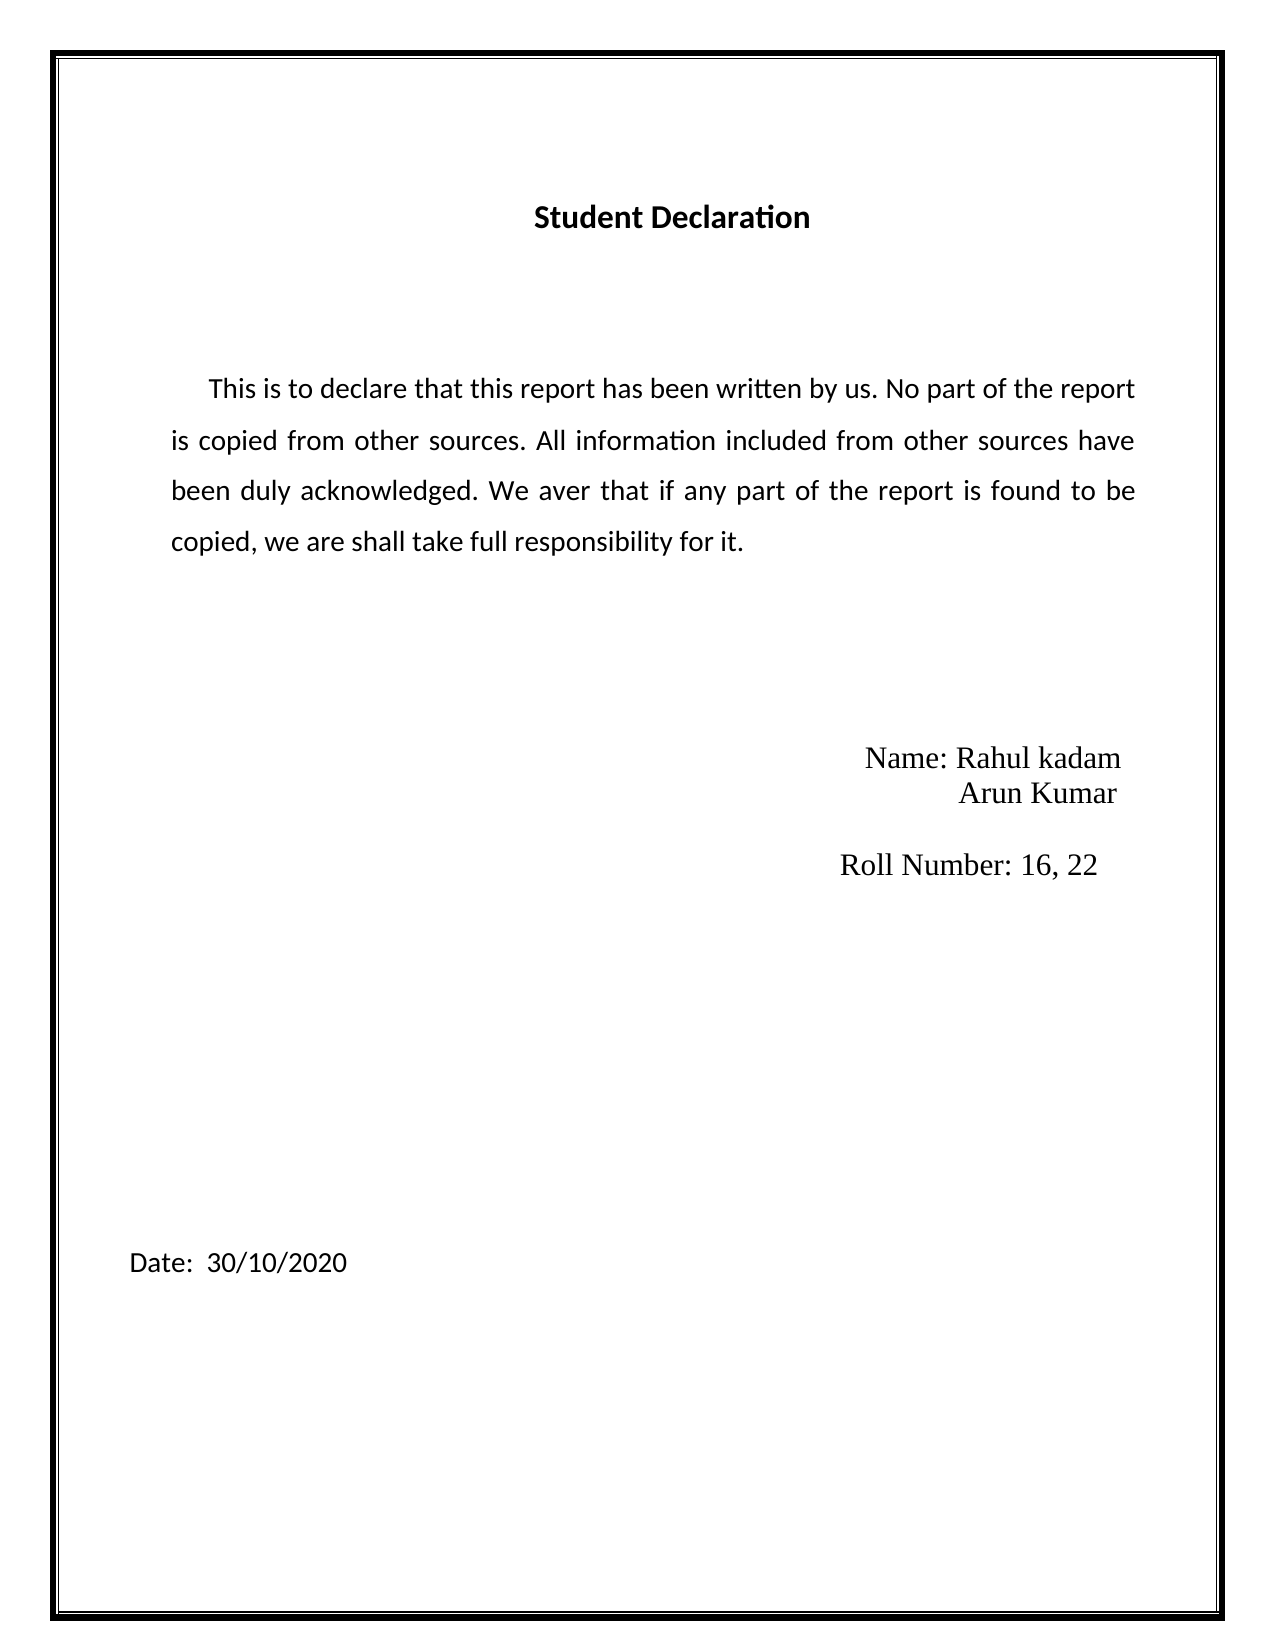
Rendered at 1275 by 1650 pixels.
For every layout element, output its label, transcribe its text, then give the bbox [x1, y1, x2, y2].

text This is to declare that this report has been written by us. No part of the report is copied from other sources. All information included from other sources have been duly acknowledged. We aver that if any part of the report is found to be copied, we are shall take full responsibility for it. [171, 371, 1137, 559]
text Name: Rahul kadam [864, 739, 1150, 775]
text Date: 30/10/2020 [129, 1244, 853, 1279]
text Arun Kumar [864, 775, 1150, 811]
text Roll Number: 16, 22 [114, 847, 1150, 883]
text Student Declaration [423, 196, 922, 236]
